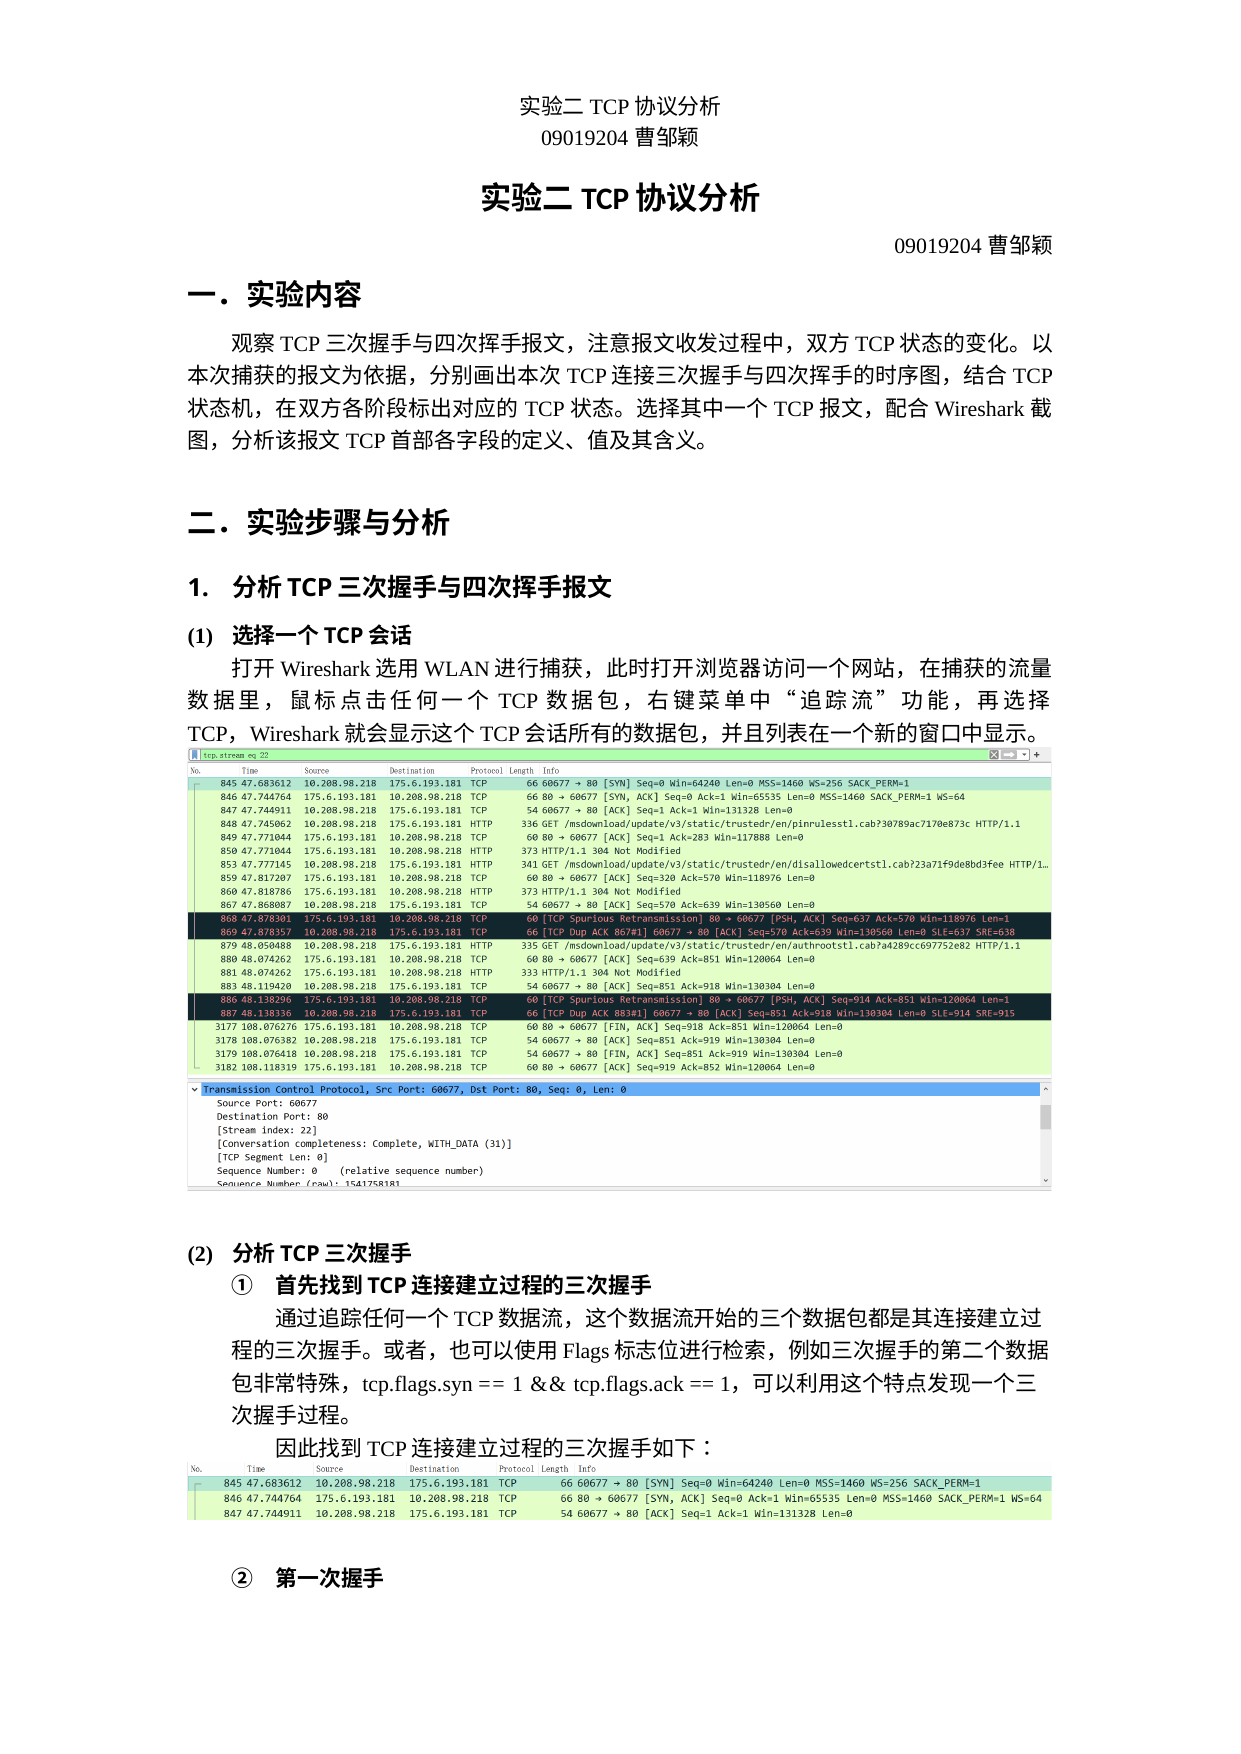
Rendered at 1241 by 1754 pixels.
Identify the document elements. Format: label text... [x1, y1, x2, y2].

picture [187, 747, 1052, 1191]
list 分析TCP三次握手 [187, 1235, 1053, 1268]
text 09019204 曹邹颖 [187, 228, 1053, 260]
list 第一次握手 [187, 1560, 1053, 1593]
list 观察 TCP 三次握手与四次挥手报文，注意报文收发过程中，双方 TCP 状态的变化。以本次捕获的报文为依据，分别画出本次 TCP 连接三次握手与四次挥手的时序图，结合 TCP 状态机，在双方各阶段标出对应的TCP 状态。选择其中一个TCP 报文，配合Wireshark 截图，分析该报文 TCP 首部各字段的定义、值及其含义。 [187, 325, 1053, 455]
text 因此找到TCP连接建立过程的三次握手如下： [231, 1430, 1053, 1463]
list 选择一个TCP会话 [187, 618, 1053, 650]
list 实验内容 [187, 260, 1053, 325]
list 通过追踪任何一个TCP数据流，这个数据流开始的三个数据包都是其连接建立过程的三次握手。或者，也可以使用Flags标志位进行检索，例如三次握手的第二个数据包非常特殊，tcp.flags.syn == 1 && tcp.flags.ack == 1，可以利用这个特点发现一个三次握手过程。 [231, 1300, 1053, 1430]
list 首先找到TCP连接建立过程的三次握手 [187, 1268, 1053, 1300]
list 分析TCP三次握手与四次挥手报文 [187, 553, 1053, 618]
text 实验二 TCP协议分析 [187, 163, 1053, 228]
picture [187, 1462, 1052, 1520]
list 实验步骤与分析 [187, 488, 1053, 553]
text 打开Wireshark选用WLAN进行捕获，此时打开浏览器访问一个网站，在捕获的流量数据里，鼠标点击任何一个TCP数据包，右键菜单中“追踪流”功能，再选择TCP，Wireshark就会显示这个TCP会话所有的数据包，并且列表在一个新的窗口中显示。 [187, 650, 1053, 748]
